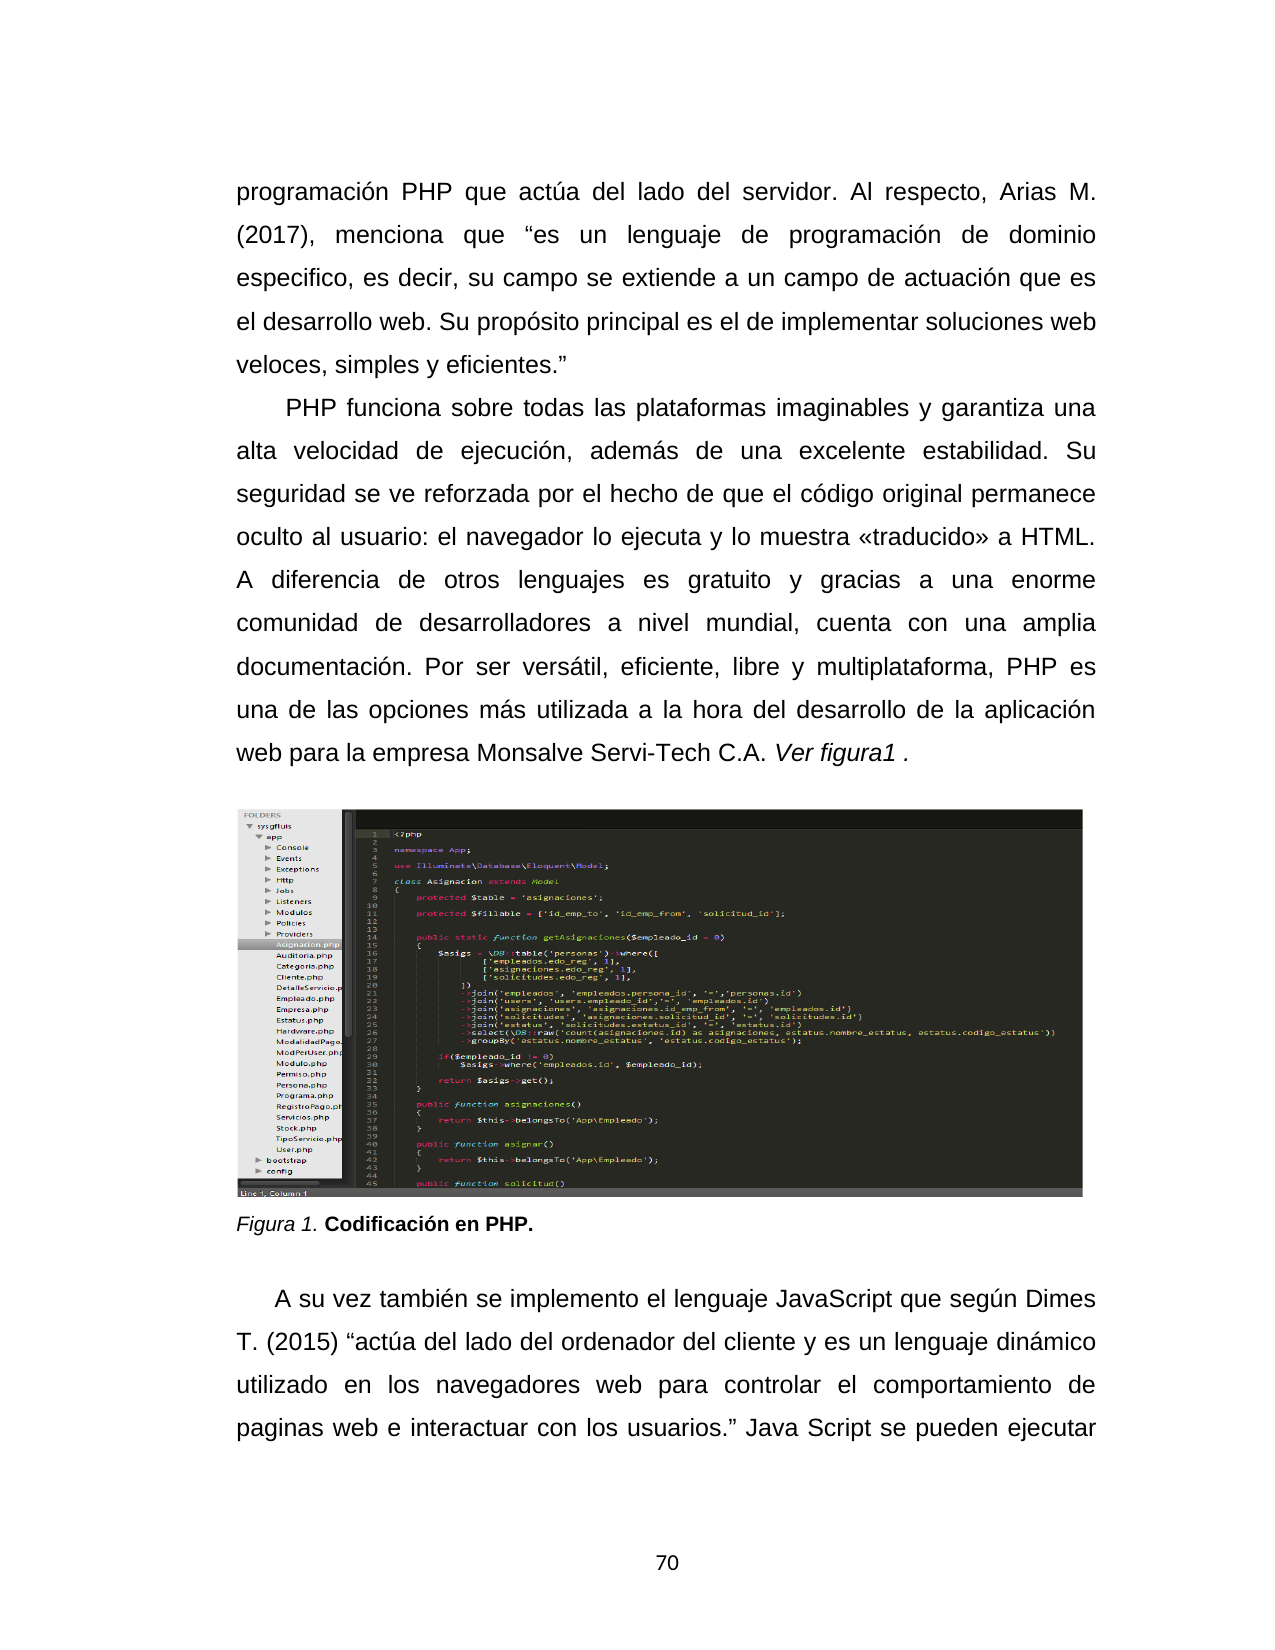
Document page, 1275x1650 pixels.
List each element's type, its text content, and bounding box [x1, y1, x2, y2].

text PHP funciona sobre todas las plataformas imaginables y garantiza una alta velocidad de ejecución, además de una excelente estabilidad. Su seguridad se ve reforzada por el hecho de que el código original permanece oculto al usuario: el navegador lo ejecuta y lo muestra «traducido» a HTML. A diferencia de otros lenguajes es gratuito y gracias a una enorme comunidad de desarrolladores a nivel mundial, cuenta con una amplia documentación. Por ser versátil, eficiente, libre y multiplataforma, PHP es una de las opciones más utilizada a la hora del desarrollo de la aplicación web para la empresa Monsalve Servi-Tech C.A. Ver figura1 . [236, 393, 1098, 767]
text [236, 177, 1098, 378]
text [236, 1284, 1098, 1442]
picture [237, 809, 1083, 1197]
text Figura 1. Codificación en PHP. [236, 1212, 1098, 1236]
